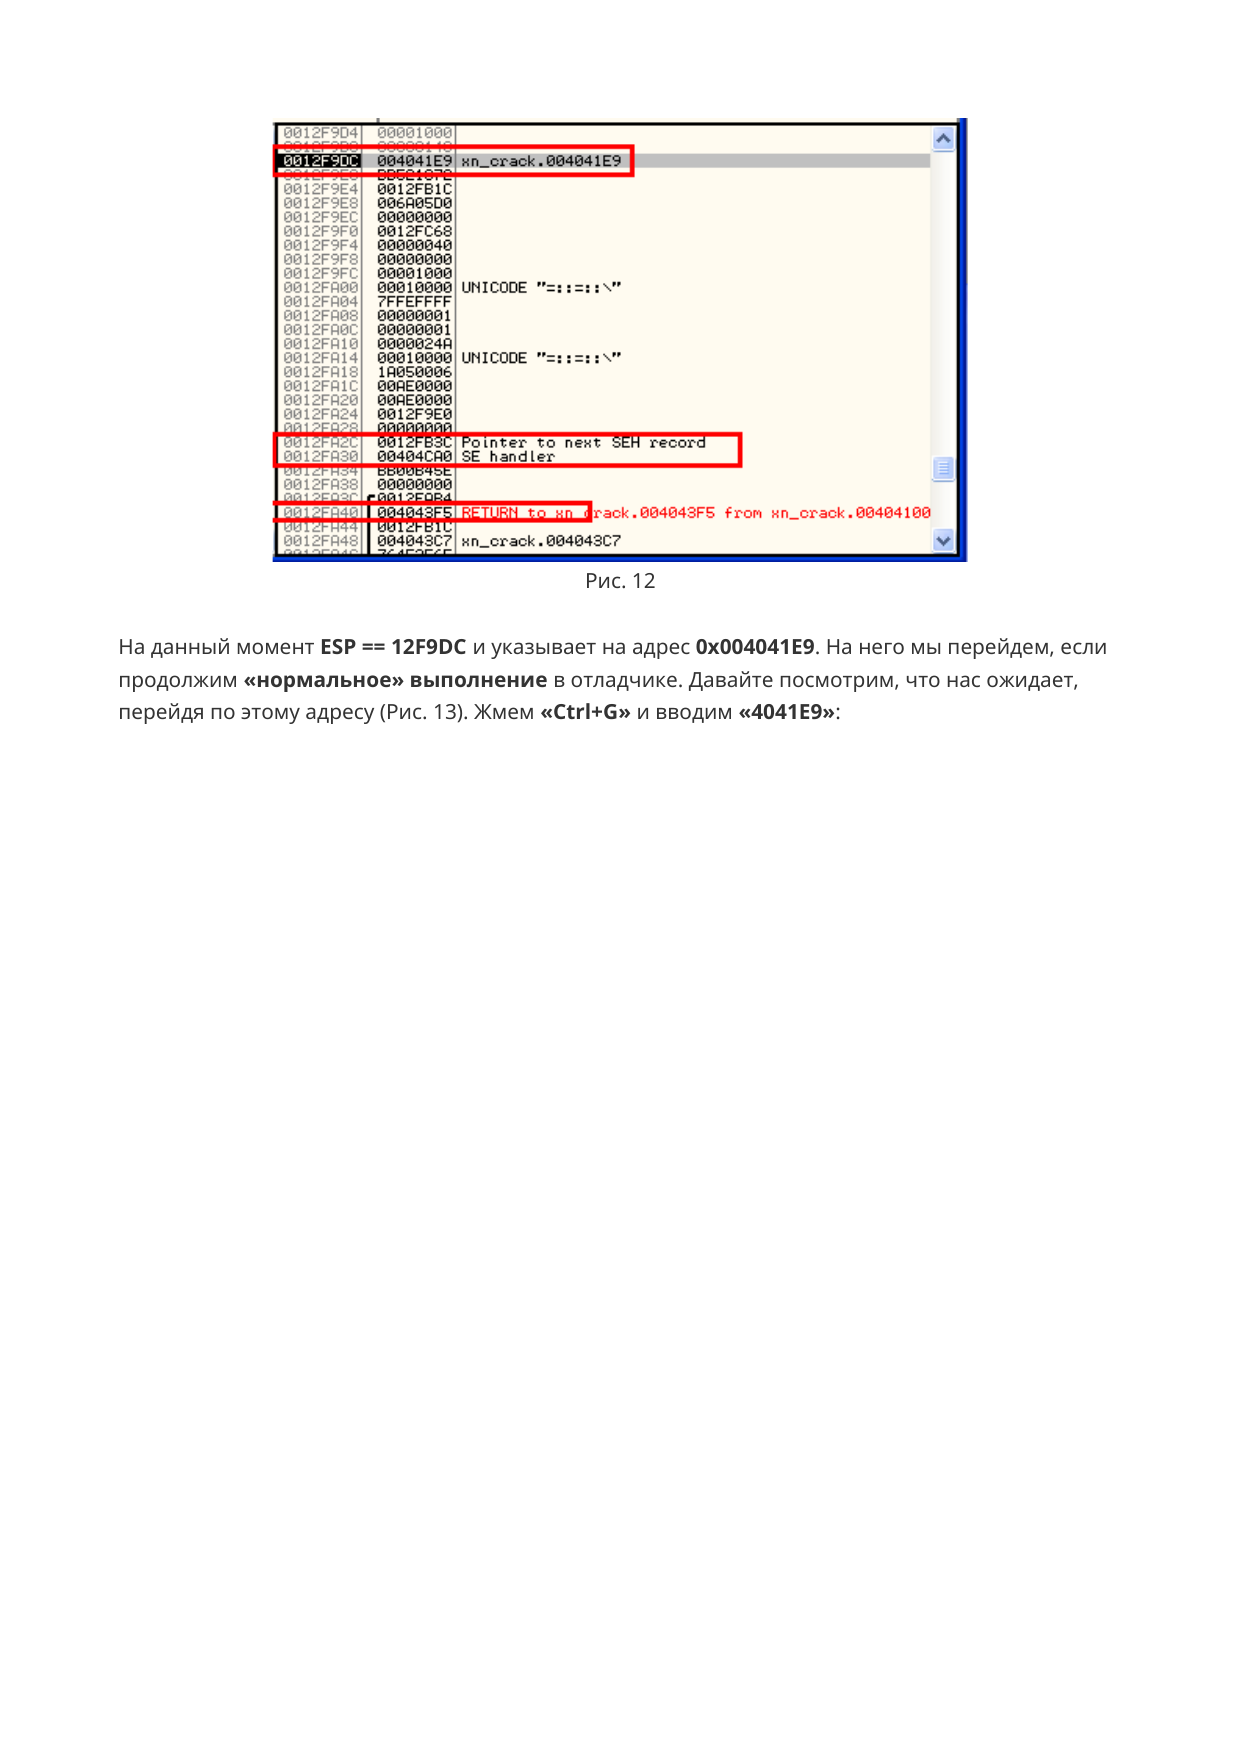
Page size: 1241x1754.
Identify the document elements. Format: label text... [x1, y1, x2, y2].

picture [272, 118, 968, 562]
text На данный момент ESP == 12F9DC и указывает на адрес 0x004041E9. На него мы перейдем, если продолжим «нормальное» выполнение в отладчике. Давайте посмотрим, что нас ожидает, перейдя по этому адресу (Рис. 13). Жмем «Ctrl+G» и вводим «4041E9»: [118, 595, 1122, 726]
